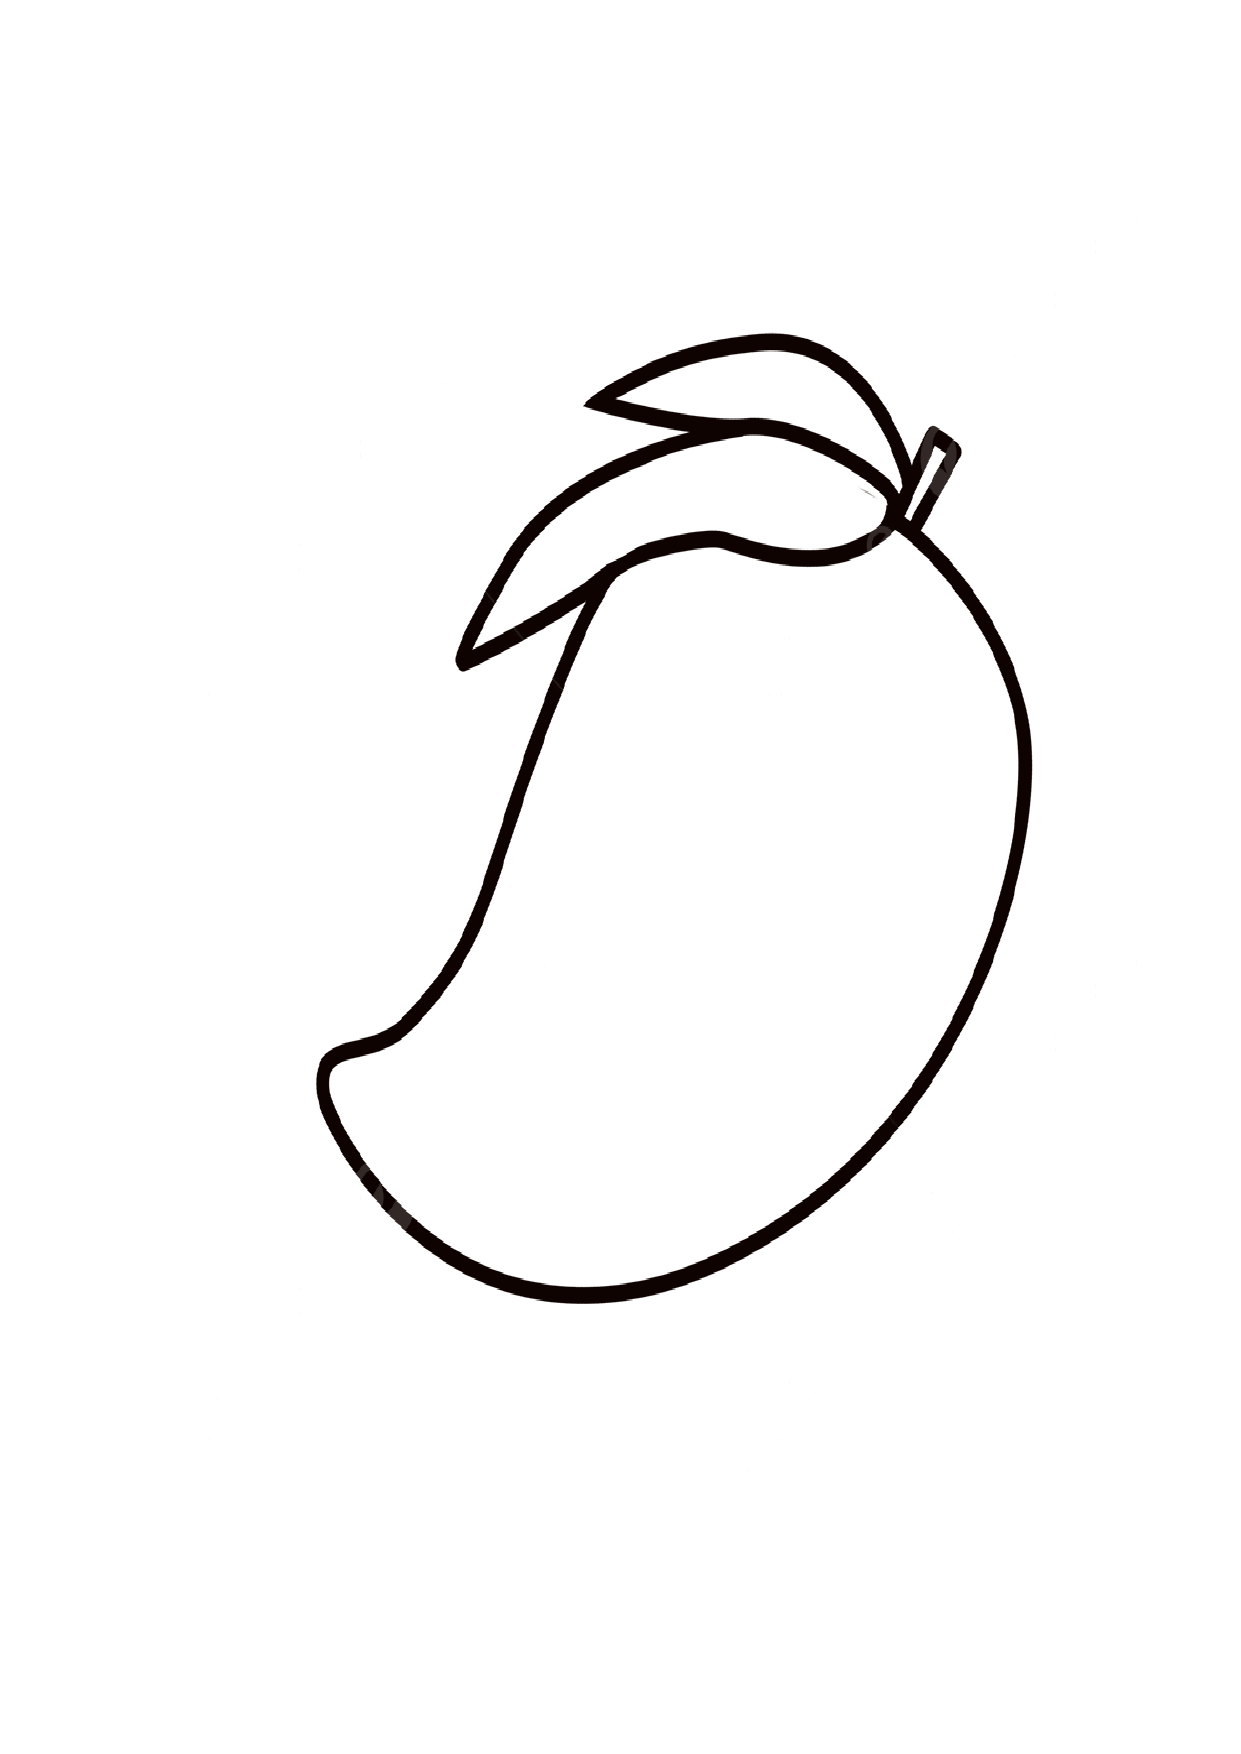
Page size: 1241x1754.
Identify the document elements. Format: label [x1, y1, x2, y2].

picture [96, 86, 1239, 1571]
